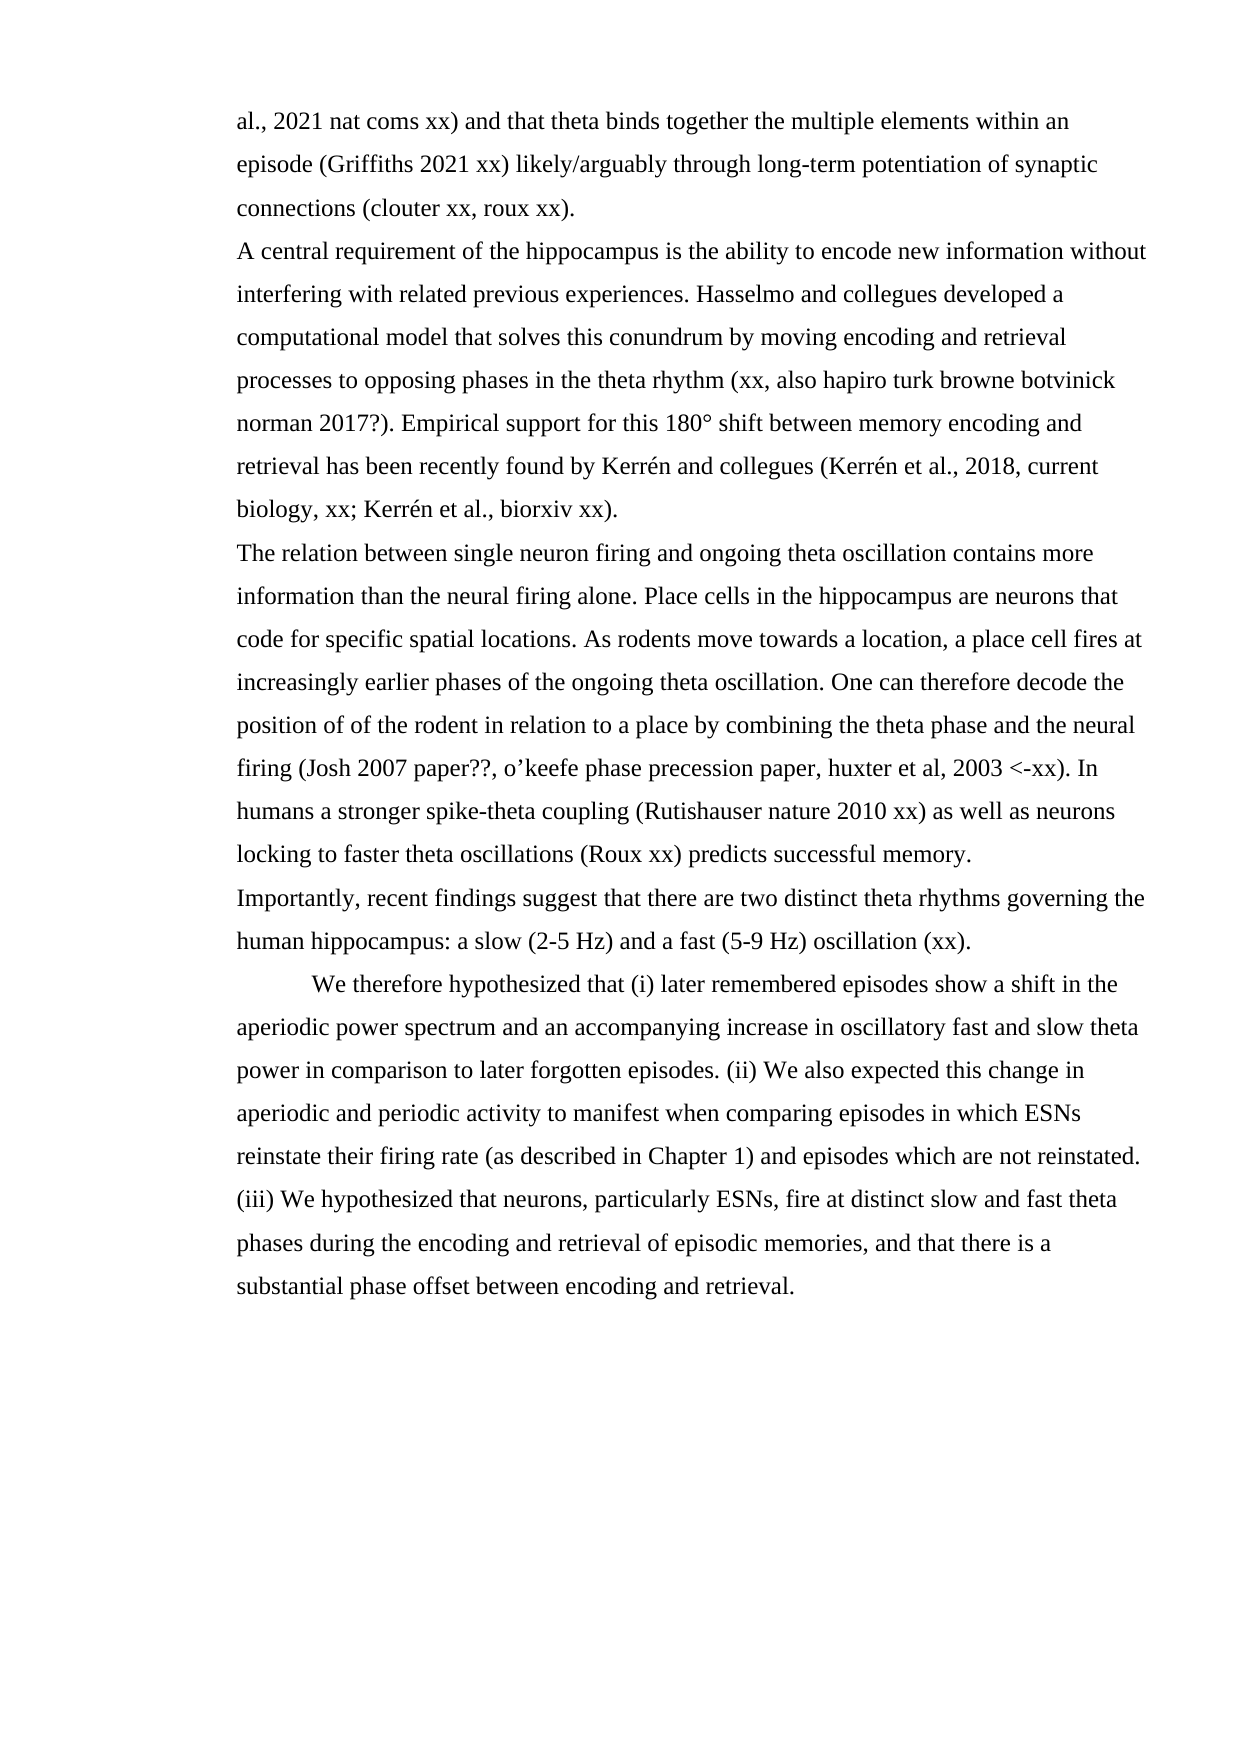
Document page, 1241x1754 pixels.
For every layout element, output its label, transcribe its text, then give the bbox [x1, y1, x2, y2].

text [236, 106, 1152, 221]
text A central requirement of the hippocampus is the ability to encode new information without interfering with related previous experiences. Hasselmo and collegues developed a computational model that solves this conundrum by moving encoding and retrieval processes to opposing phases in the theta rhythm (xx, also hapiro turk browne botvinick norman 2017?). Empirical support for this 180° shift between memory encoding and retrieval has been recently found by Kerrén and collegues (Kerrén et al., 2018, current biology, xx; Kerrén et al., biorxiv xx). [236, 236, 1152, 523]
text The relation between single neuron firing and ongoing theta oscillation contains more information than the neural firing alone. Place cells in the hippocampus are neurons that code for specific spatial locations. As rodents move towards a location, a place cell fires at increasingly earlier phases of the ongoing theta oscillation. One can therefore decode the position of of the rodent in relation to a place by combining the theta phase and the neural firing (Josh 2007 paper??, o’keefe phase precession paper, huxter et al, 2003 <-xx). In humans a stronger spike-theta coupling (Rutishauser nature 2010 xx) as well as neurons locking to faster theta oscillations (Roux xx) predicts successful memory. [236, 538, 1152, 868]
text We therefore hypothesized that (i) later remembered episodes show a shift in the aperiodic power spectrum and an accompanying increase in oscillatory fast and slow theta power in comparison to later forgotten episodes. (ii) We also expected this change in aperiodic and periodic activity to manifest when comparing episodes in which ESNs reinstate their firing rate (as described in Chapter 1) and episodes which are not reinstated. (iii) We hypothesized that neurons, particularly ESNs, fire at distinct slow and fast theta phases during the encoding and retrieval of episodic memories, and that there is a substantial phase offset between encoding and retrieval. [236, 969, 1152, 1299]
text Importantly, recent findings suggest that there are two distinct theta rhythms governing the human hippocampus: a slow (2-5 Hz) and a fast (5-9 Hz) oscillation (xx). [236, 883, 1152, 954]
